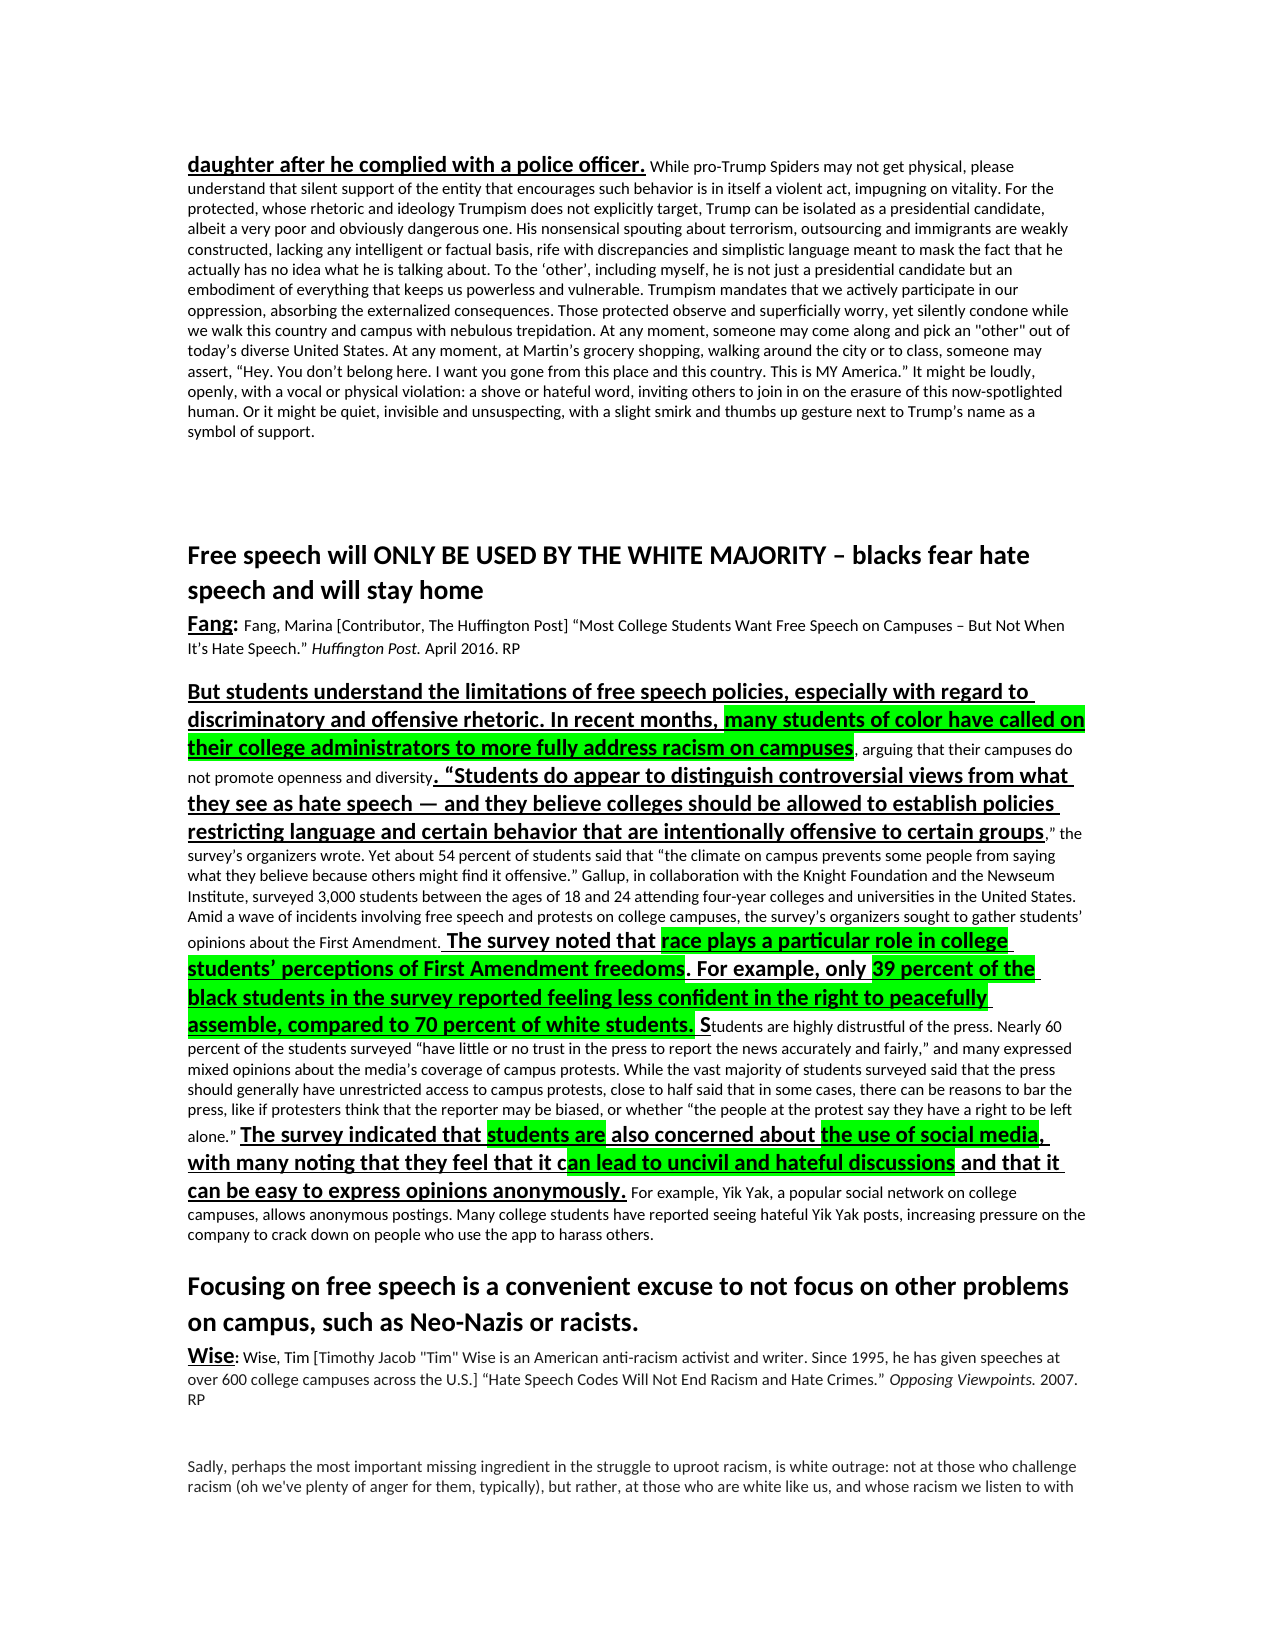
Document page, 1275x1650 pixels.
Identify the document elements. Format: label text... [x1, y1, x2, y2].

text Fang: Fang, Marina [Contributor, The Huffington Post] “Most College Students Want Free Speech on Campuses – But Not When It’s Hate Speech.” Huffington Post. April 2016. RP [187, 609, 1087, 659]
text Wise: Wise, Tim [Timothy Jacob "Tim" Wise is an American anti-racism activist and writer. Since 1995, he has given speeches at over 600 college campuses across the U.S.] “Hate Speech Codes Will Not End Racism and Hate Crimes.” Opposing Viewpoints. 2007. RP [187, 1341, 1087, 1409]
subtitle Focusing on free speech is a convenient excuse to not focus on other problems on campus, such as Neo-Nazis or racists. [187, 1269, 1087, 1338]
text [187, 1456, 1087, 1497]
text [187, 150, 1087, 442]
subtitle Free speech will ONLY BE USED BY THE WHITE MAJORITY – blacks fear hate speech and will stay home [187, 538, 1087, 606]
text But students understand the limitations of free speech policies, especially with regard to discriminatory and offensive rhetoric. In recent months, many students of color have called on their college administrators to more fully address racism on campuses, arguing that their campuses do not promote openness and diversity. “Students do appear to distinguish controversial views from what they see as hate speech — and they believe colleges should be allowed to establish policies restricting language and certain behavior that are intentionally offensive to certain groups,” the survey’s organizers wrote. Yet about 54 percent of students said that “the climate on campus prevents some people from saying what they believe because others might find it offensive.” Gallup, in collaboration with the Knight Foundation and the Newseum Institute, surveyed 3,000 students between the ages of 18 and 24 attending four-year colleges and universities in the United States. Amid a wave of incidents involving free speech and protests on college campuses, the survey’s organizers sought to gather students’ opinions about the First Amendment. The survey noted that race plays a particular role in college students’ perceptions of First Amendment freedoms. For example, only 39 percent of the black students in the survey reported feeling less confident in the right to peacefully assemble, compared to 70 percent of white students. Students are highly distrustful of the press. Nearly 60 percent of the students surveyed “have little or no trust in the press to report the news accurately and fairly,” and many expressed mixed opinions about the media’s coverage of campus protests. While the vast majority of students surveyed said that the press should generally have unrestricted access to campus protests, close to half said that in some cases, there can be reasons to bar the press, like if protesters think that the reporter may be biased, or whether “the people at the protest say they have a right to be left alone.” The survey indicated that students are also concerned about the use of social media, with many noting that they feel that it can lead to uncivil and hateful discussions and that it can be easy to express opinions anonymously. For example, Yik Yak, a popular social network on college campuses, allows anonymous postings. Many college students have reported seeing hateful Yik Yak posts, increasing pressure on the company to crack down on people who use the app to harass others. [187, 677, 1087, 1244]
